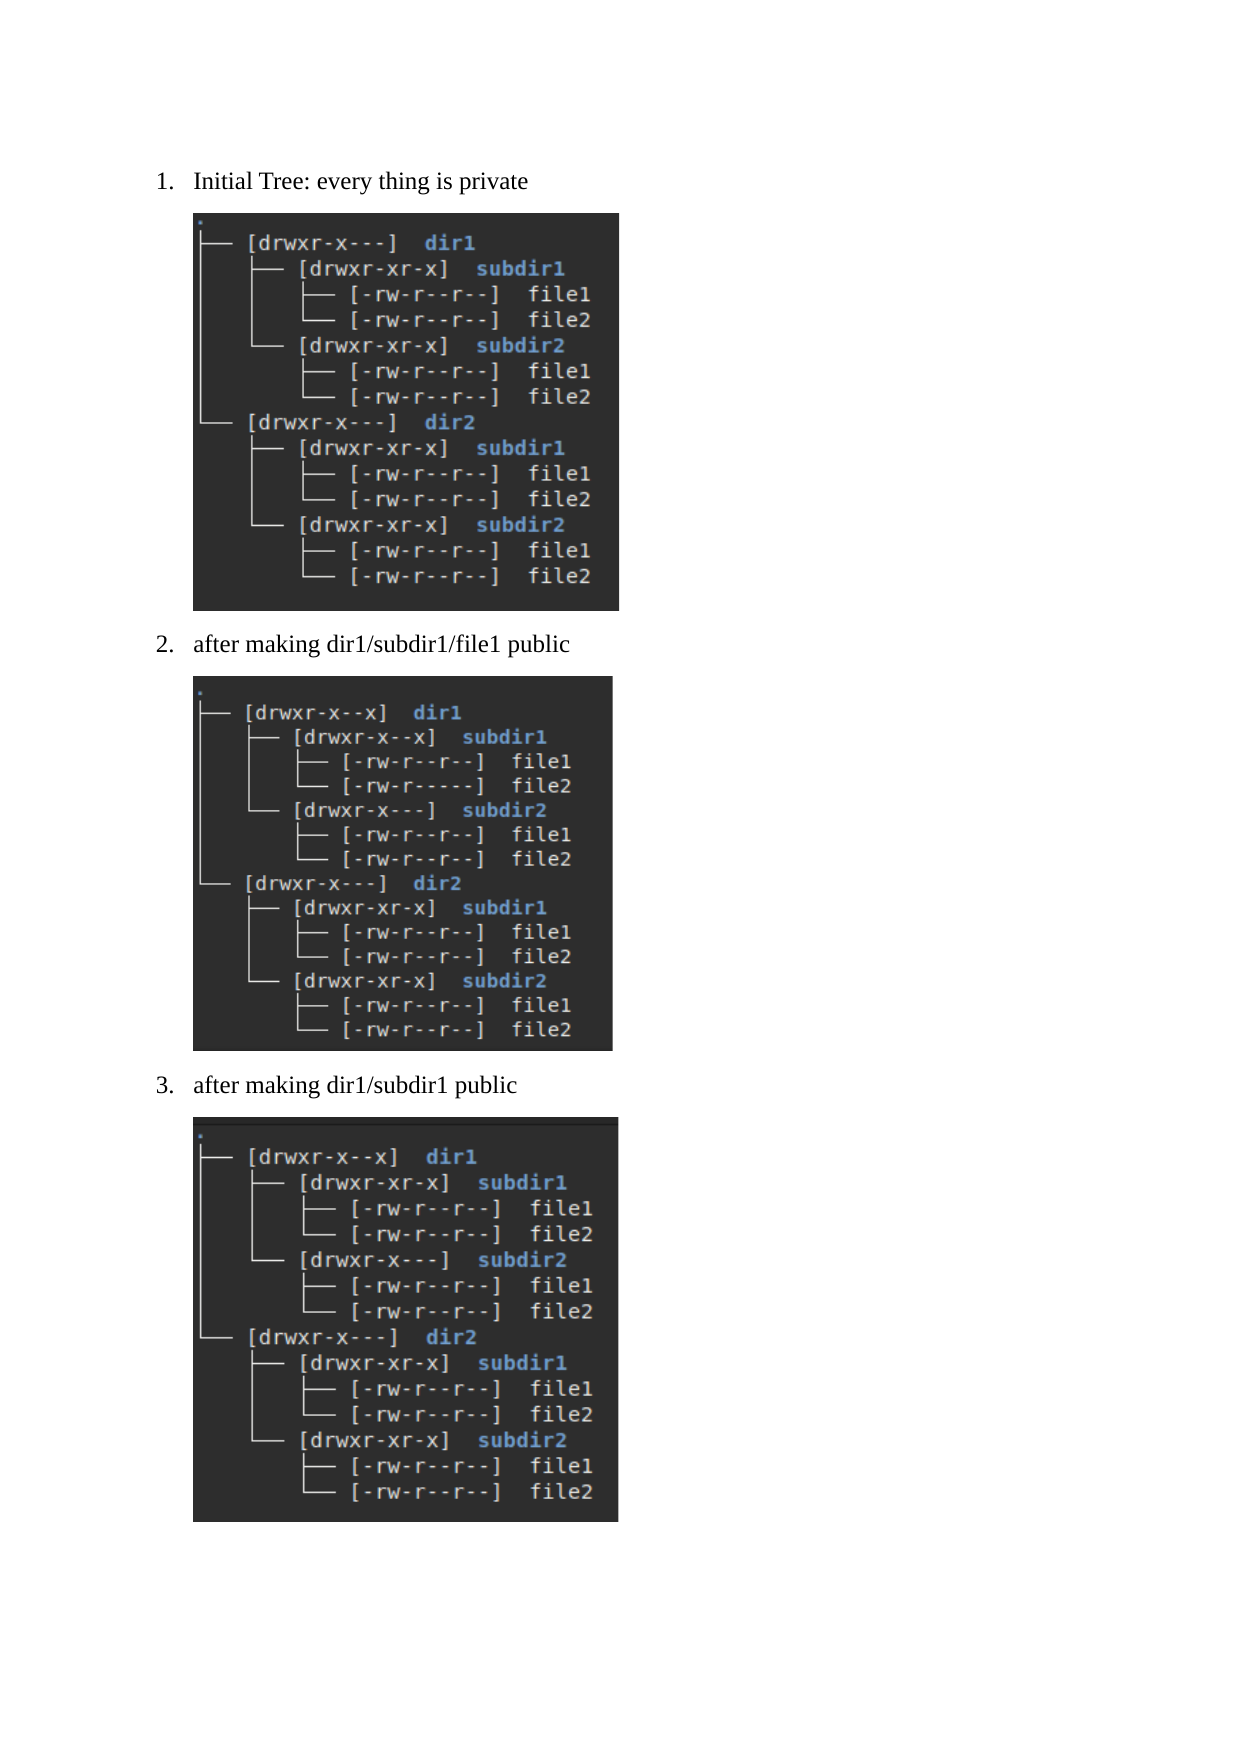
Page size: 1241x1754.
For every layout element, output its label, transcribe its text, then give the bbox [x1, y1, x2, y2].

list Initial Tree: every thing is private [156, 166, 1122, 194]
picture [193, 676, 613, 1051]
list after making dir1/subdir1/file1 public [156, 629, 1122, 658]
picture [193, 213, 620, 611]
list after making dir1/subdir1 public [156, 1070, 1122, 1098]
picture [193, 1117, 619, 1522]
